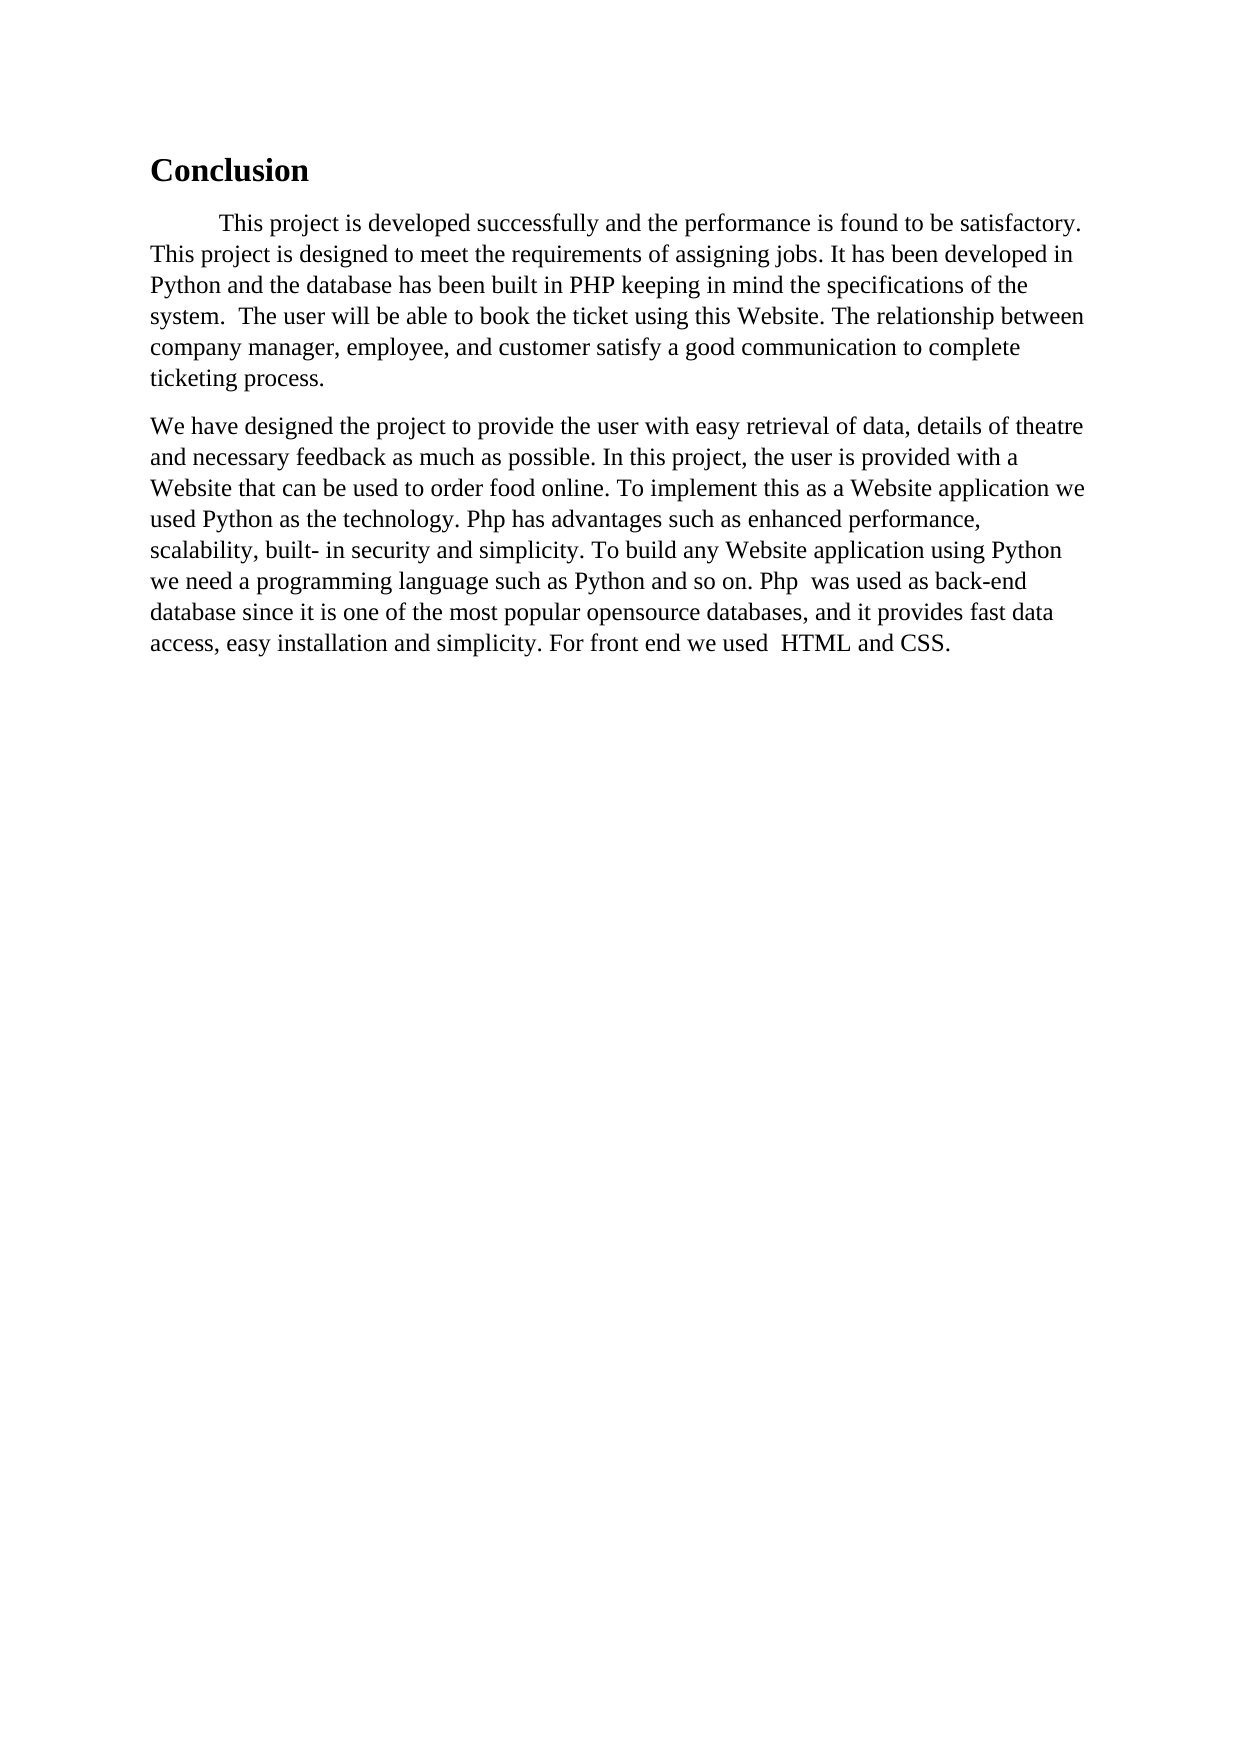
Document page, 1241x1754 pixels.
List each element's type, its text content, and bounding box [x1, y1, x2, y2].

text This project is developed successfully and the performance is found to be satisfactory. This project is designed to meet the requirements of assigning jobs. It has been developed in Python and the database has been built in PHP keeping in mind the specifications of the system. The user will be able to book the ticket using this Website. The relationship between company manager, employee, and customer satisfy a good communication to complete ticketing process. [150, 208, 1090, 392]
text We have designed the project to provide the user with easy retrieval of data, details of theatre and necessary feedback as much as possible. In this project, the user is provided with a Website that can be used to order food online. To implement this as a Website application we used Python as the technology. Php has advantages such as enhanced performance, scalability, built- in security and simplicity. To build any Website application using Python we need a programming language such as Python and so on. Php was used as back-end database since it is one of the most popular opensource databases, and it provides fast data access, easy installation and simplicity. For front end we used HTML and CSS. [150, 411, 1090, 657]
text Conclusion [150, 150, 1090, 188]
